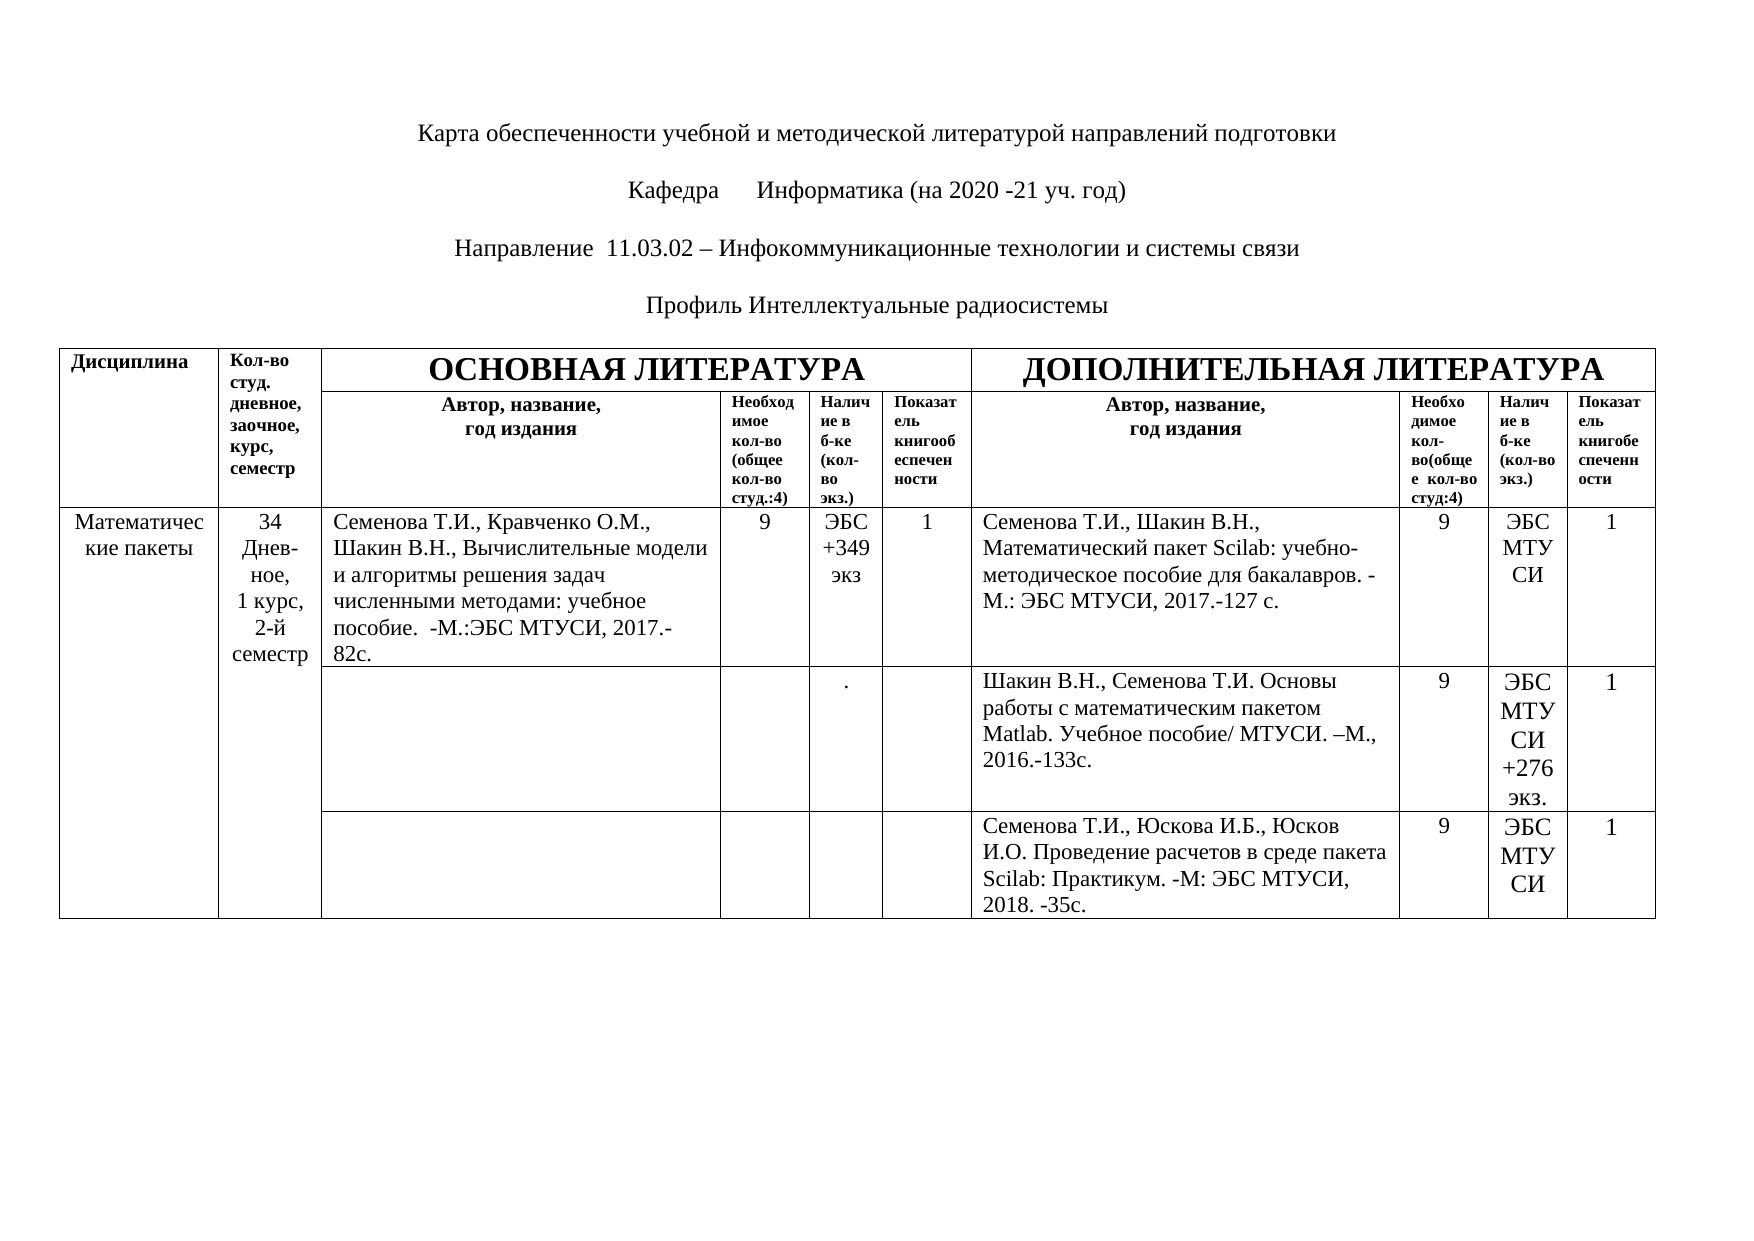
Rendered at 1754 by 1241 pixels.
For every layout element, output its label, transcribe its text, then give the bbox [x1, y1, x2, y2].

table_cell [883, 812, 971, 917]
table_cell Автор, название, год издания [972, 392, 1399, 507]
table_cell [721, 667, 809, 811]
table_cell Показатель книгобеспеченности [1568, 392, 1655, 507]
table_cell Показатель книгообеспеченности [883, 392, 971, 507]
table_cell 9 [721, 508, 809, 666]
table_cell Семенова Т.И., Шакин В.Н., Математический пакет Scilab: учебно-методическое пособие для бакалавров. -М.: ЭБС МТУСИ, 2017.-127 с. [972, 508, 1399, 666]
table_cell [322, 667, 720, 811]
table_cell 9 [1400, 508, 1488, 666]
table_cell [322, 812, 720, 917]
table_cell 1 [1568, 508, 1655, 666]
table_cell 34 Днев-ное, 1 курс, 2-й семестр [219, 508, 321, 917]
table_cell Семенова Т.И., Юскова И.Б., Юсков И.О. Проведение расчетов в среде пакета Scilab: Практикум. -М: ЭБС МТУСИ, 2018. -35с. [972, 812, 1399, 917]
table_cell ЭБС МТУСИ [1489, 508, 1567, 666]
table_cell 1 [1568, 812, 1655, 917]
text Карта обеспеченности учебной и методической литературой направлений подготовки [59, 118, 1695, 147]
table_header ОСНОВНАЯ ЛИТЕРАТУРА [322, 349, 971, 391]
table_cell Наличие в б-ке (кол-во экз.) [1489, 392, 1567, 507]
table_cell Шакин В.Н., Семенова Т.И. Основы работы с математическим пакетом Matlab. Учебное пособие/ МТУСИ. –М., 2016.-133с. [972, 667, 1399, 811]
table_header Дисциплина [60, 349, 218, 507]
table_header Кол-во студ. дневное, заочное, курс, семестр [219, 349, 321, 507]
table_cell ЭБС МТУСИ [1489, 812, 1567, 917]
table_cell Необходимое кол-во (общее кол-во студ.:4) [721, 392, 809, 507]
text Кафедра Информатика (на 2020 -21 уч. год) [59, 176, 1695, 204]
table_cell Автор, название, год издания [322, 392, 720, 507]
table_cell 9 [1400, 812, 1488, 917]
table_cell 9 [1400, 667, 1488, 811]
table_cell ЭБС +349 экз [810, 508, 882, 666]
table_cell 1 [1568, 667, 1655, 811]
table_cell . [810, 667, 882, 811]
table_cell Необхо димое кол-во(общее кол-во студ:4) [1400, 392, 1488, 507]
text Профиль Интеллектуальные радиосистемы [59, 291, 1695, 319]
table_cell [810, 812, 882, 917]
table_cell Наличие в б-ке (кол-во экз.) [810, 392, 882, 507]
table_cell Семенова Т.И., Кравченко О.М., Шакин В.Н., Вычислительные модели и алгоритмы решения задач численными методами: учебное пособие. -М.:ЭБС МТУСИ, 2017.- 82с. [322, 508, 720, 666]
table_cell 1 [883, 508, 971, 666]
table_cell Математические пакеты [60, 508, 218, 917]
table_cell [883, 667, 971, 811]
table_cell [721, 812, 809, 917]
text Направление 11.03.02 – Инфокоммуникационные технологии и системы связи [59, 233, 1695, 262]
table_header ДОПОЛНИТЕЛЬНАЯ ЛИТЕРАТУРА [972, 349, 1655, 391]
table_cell ЭБС МТУСИ +276 экз. [1489, 667, 1567, 811]
